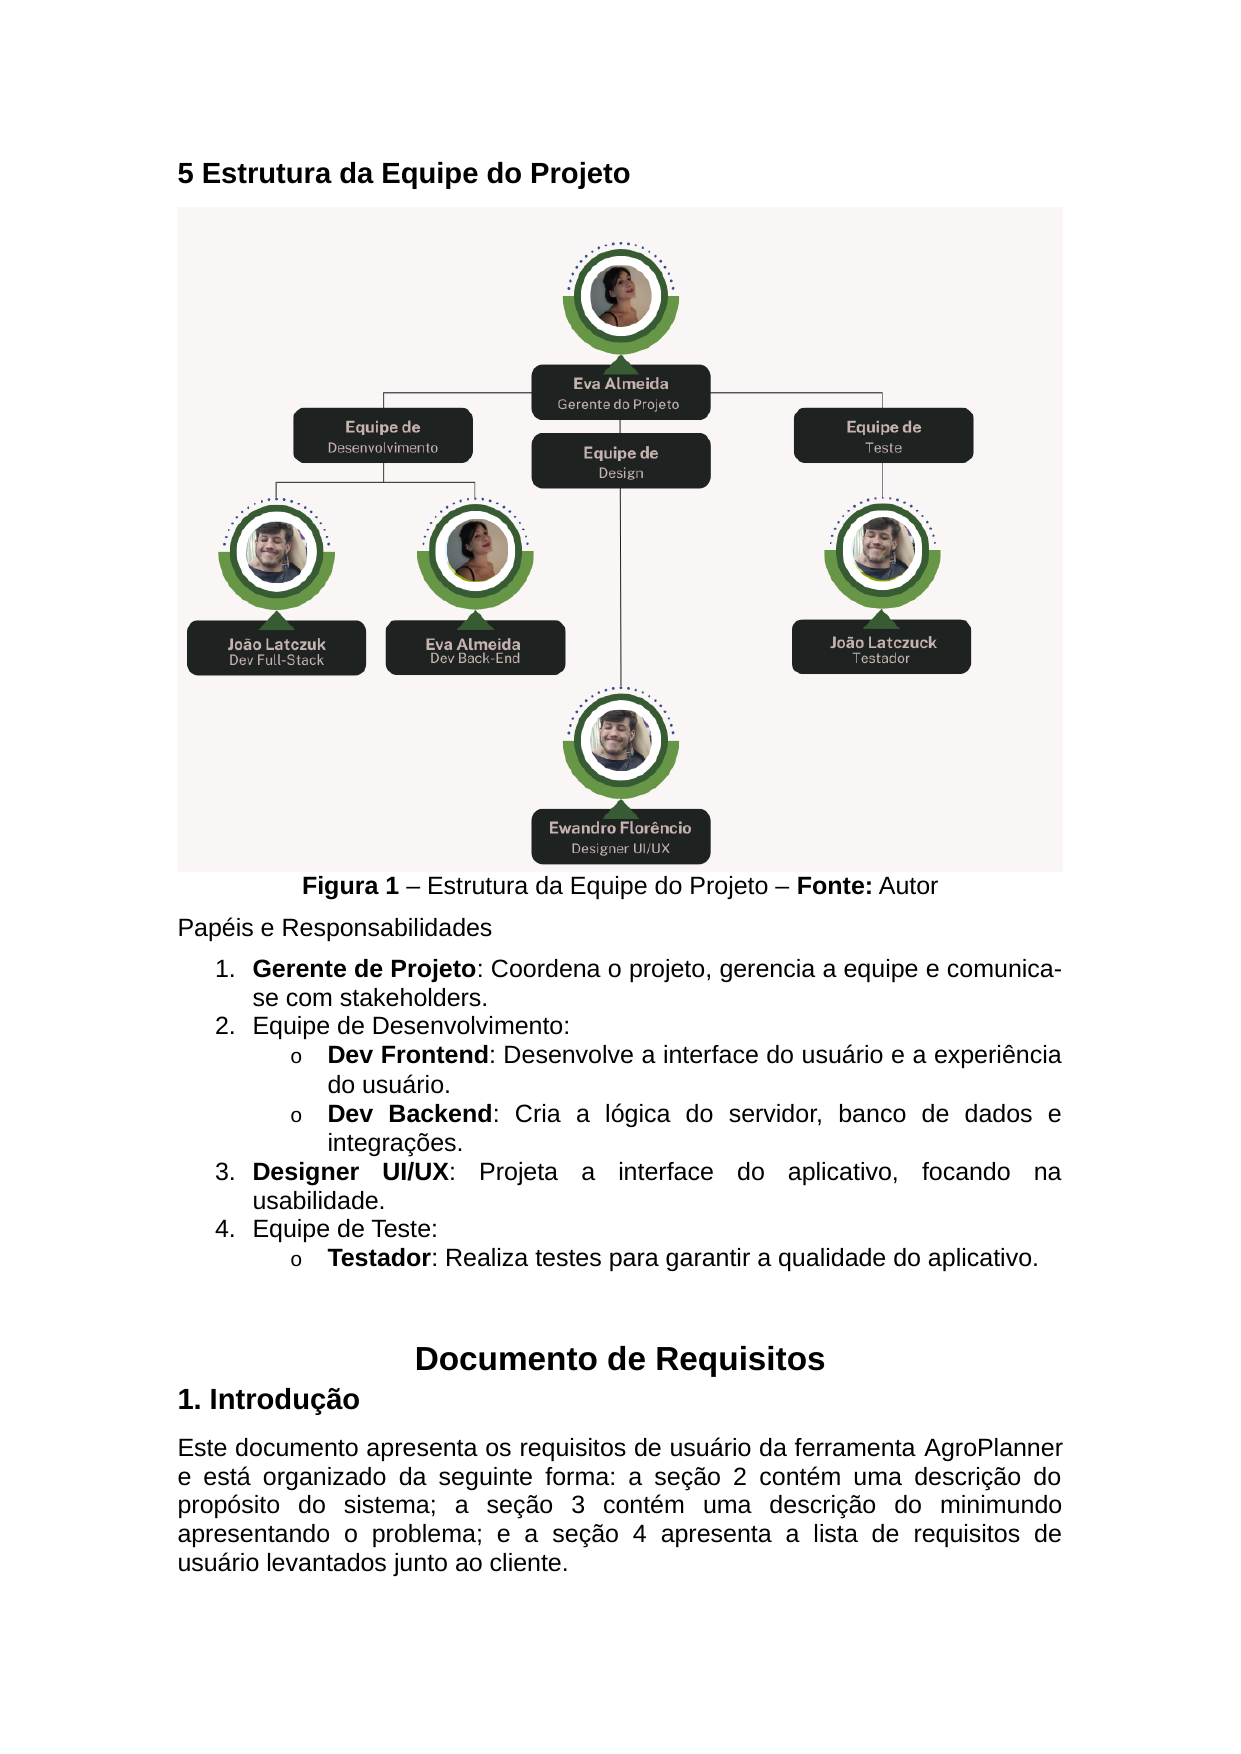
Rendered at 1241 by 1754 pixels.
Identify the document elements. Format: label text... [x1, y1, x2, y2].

list Testador: Realiza testes para garantir a qualidade do aplicativo. [290, 1243, 1063, 1273]
text Documento de Requisitos [177, 1339, 1063, 1378]
text 5 Estrutura da Equipe do Projeto [177, 156, 1063, 190]
list Equipe de Teste: [215, 1214, 1063, 1243]
list Dev Frontend: Desenvolve a interface do usuário e a experiência do usuário. [290, 1040, 1063, 1098]
list Designer UI/UX: Projeta a interface do aplicativo, focando na usabilidade. [215, 1157, 1063, 1214]
list Equipe de Desenvolvimento: [215, 1011, 1063, 1040]
picture [177, 207, 1064, 872]
list Dev Backend: Cria a lógica do servidor, banco de dados e integrações. [290, 1098, 1063, 1157]
list Gerente de Projeto: Coordena o projeto, gerencia a equipe e comunica-se com stakeholders. [215, 954, 1063, 1011]
text Este documento apresenta os requisitos de usuário da ferramenta AgroPlanner e está organizado da seguinte forma: a seção 2 contém uma descrição do propósito do sistema; a seção 3 contém uma descrição do minimundo apresentando o problema; e a seção 4 apresenta a lista de requisitos de usuário levantados junto ao cliente. [177, 1433, 1063, 1577]
text Papéis e Responsabilidades [177, 913, 1063, 941]
text Figura 1 – Estrutura da Equipe do Projeto – Fonte: Autor [177, 872, 1063, 900]
text 1. Introdução [177, 1382, 1063, 1415]
